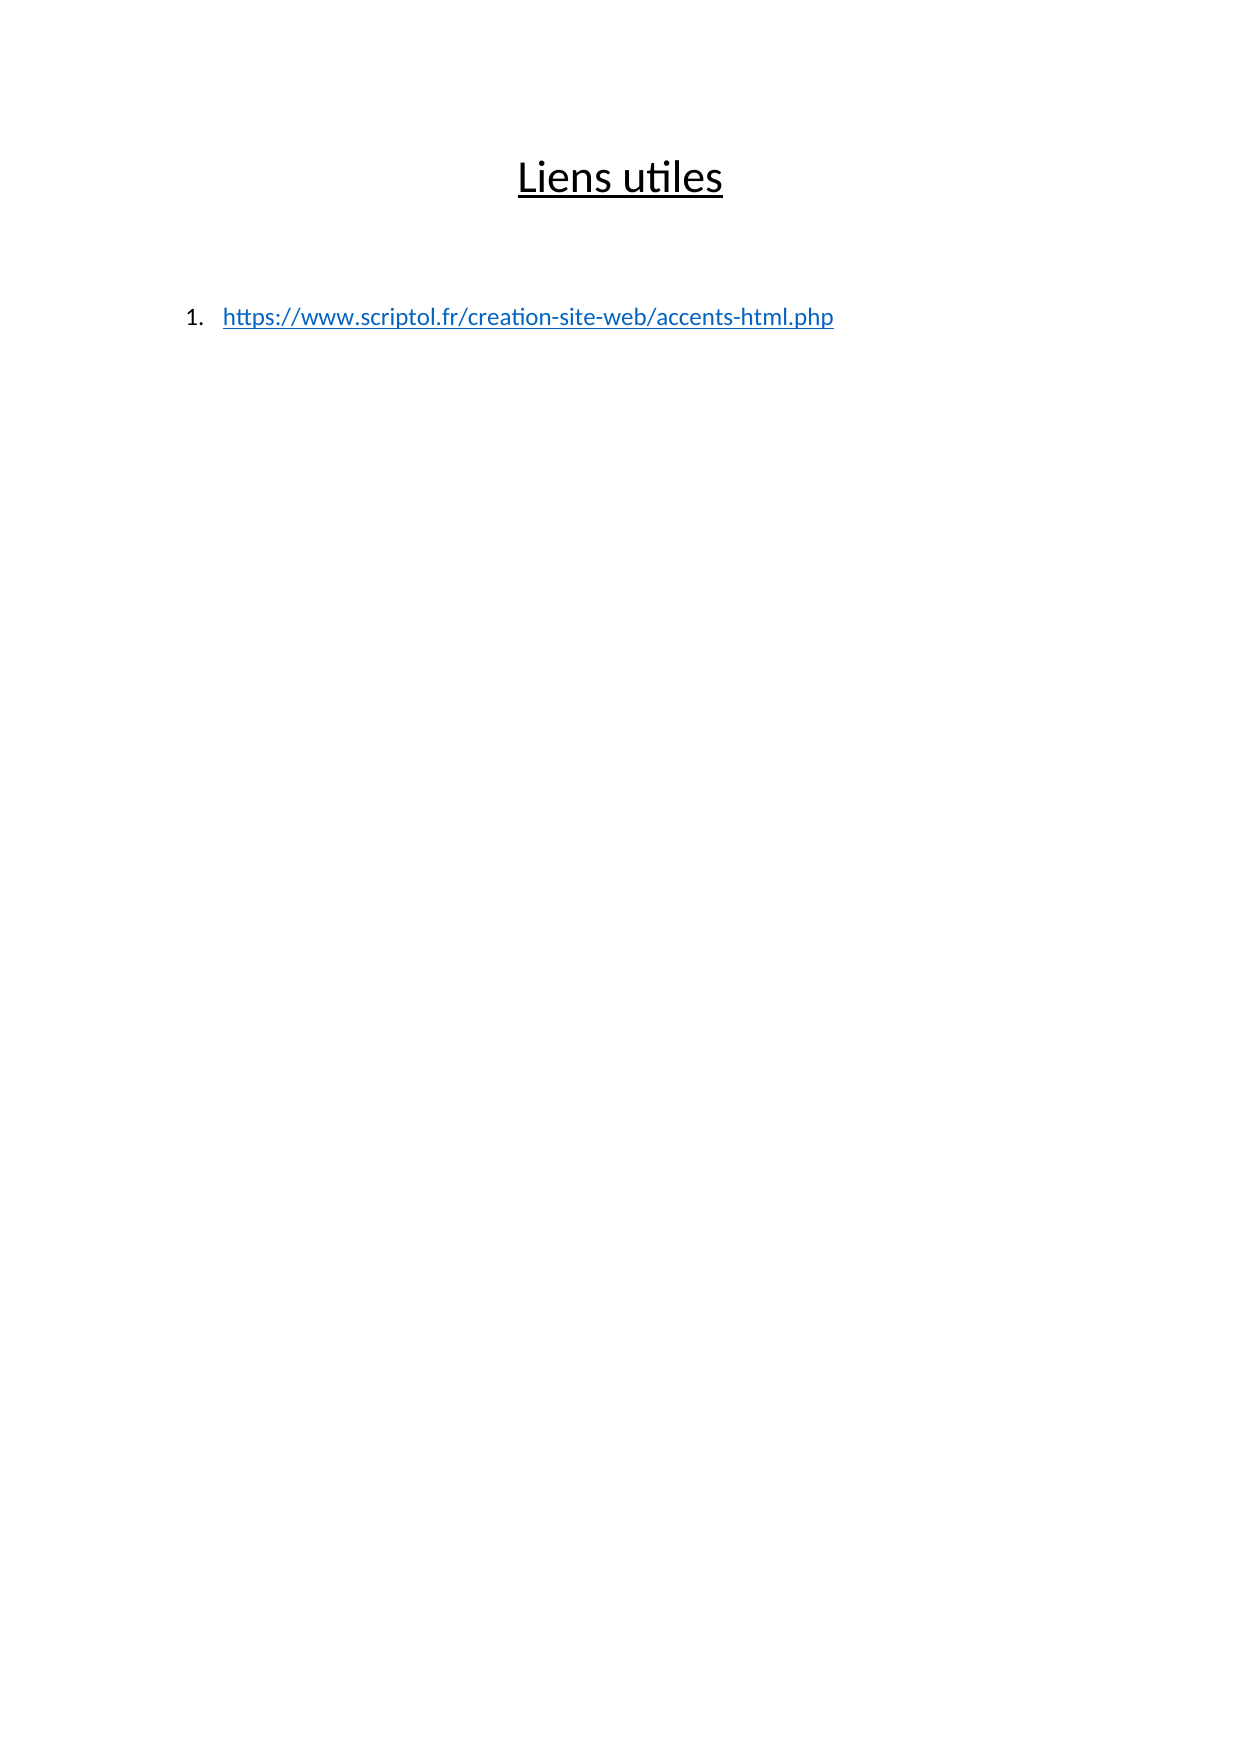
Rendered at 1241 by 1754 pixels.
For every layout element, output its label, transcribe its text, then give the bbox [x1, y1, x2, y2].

text Liens utiles [148, 148, 1093, 203]
list https://www.scriptol.fr/creation-site-web/accents-html.php [185, 302, 1093, 332]
